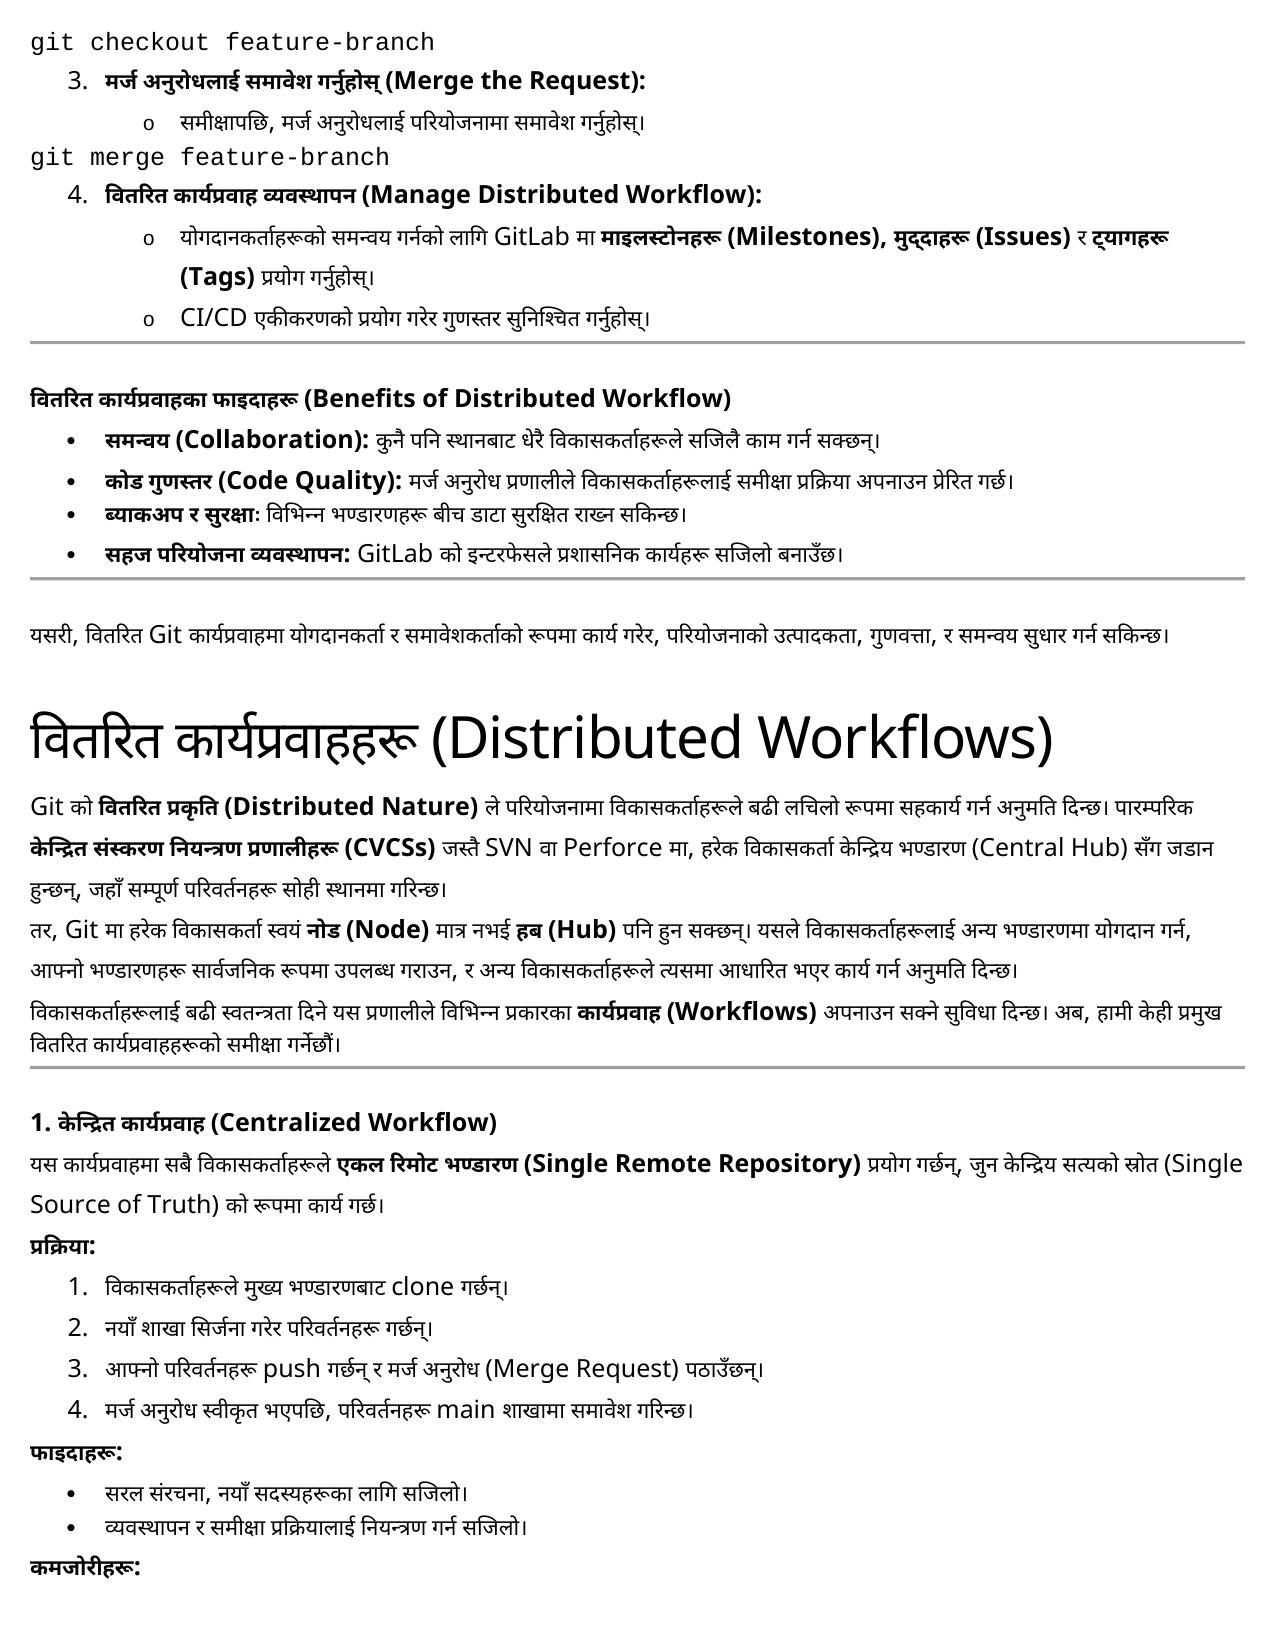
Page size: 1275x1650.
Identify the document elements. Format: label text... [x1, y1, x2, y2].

text कमजोरीहरू: [30, 1548, 1245, 1584]
text git merge feature-branch [30, 144, 1245, 173]
text फाइदाहरू: [30, 1433, 1245, 1469]
list वितरित कार्यप्रवाह व्यवस्थापन (Manage Distributed Workflow): [67, 177, 1245, 213]
list व्यवस्थापन र समीक्षा प्रक्रियालाई नियन्त्रण गर्न सजिलो। [67, 1515, 1245, 1544]
text यसरी, वितरित Git कार्यप्रवाहमा योगदानकर्ता र समावेशकर्ताको रूपमा कार्य गरेर, परियोजनाको उत्पादकता, गुणवत्ता, र समन्वय सुधार गर्न सकिन्छ। [30, 616, 1245, 652]
title वितरित कार्यप्रवाहहरू (Distributed Workflows) [30, 697, 1245, 780]
list मर्ज अनुरोध स्वीकृत भएपछि, परिवर्तनहरू main शाखामा समावेश गरिन्छ। [67, 1392, 1245, 1428]
text 1. केन्द्रित कार्यप्रवाह (Centralized Workflow) [30, 1105, 1245, 1141]
list ब्याकअप र सुरक्षाः विभिन्न भण्डारणहरू बीच डाटा सुरक्षित राख्न सकिन्छ। [67, 503, 1245, 532]
text यस कार्यप्रवाहमा सबै विकासकर्ताहरूले एकल रिमोट भण्डारण (Single Remote Repository) प्रयोग गर्छन्, जुन केन्द्रिय सत्यको स्रोत (Single Source of Truth) को रूपमा कार्य गर्छ। [30, 1146, 1245, 1223]
list विकासकर्ताहरूले मुख्य भण्डारणबाट clone गर्छन्। [67, 1269, 1245, 1305]
list नयाँ शाखा सिर्जना गरेर परिवर्तनहरू गर्छन्। [67, 1310, 1245, 1346]
text प्रक्रिया: [30, 1228, 1245, 1264]
list सहज परियोजना व्यवस्थापन: GitLab को इन्टरफेसले प्रशासनिक कार्यहरू सजिलो बनाउँछ। [67, 536, 1245, 572]
list समीक्षापछि, मर्ज अनुरोधलाई परियोजनामा समावेश गर्नुहोस्। [142, 103, 1245, 139]
list कोड गुणस्तर (Code Quality): मर्ज अनुरोध प्रणालीले विकासकर्ताहरूलाई समीक्षा प्रक्रिया अपनाउन प्रेरित गर्छ। [67, 462, 1245, 498]
text git checkout feature-branch [30, 30, 1245, 58]
text तर, Git मा हरेक विकासकर्ता स्वयं नोड (Node) मात्र नभई हब (Hub) पनि हुन सक्छन्। यसले विकासकर्ताहरूलाई अन्य भण्डारणमा योगदान गर्न, आफ्नो भण्डारणहरू सार्वजनिक रूपमा उपलब्ध गराउन, र अन्य विकासकर्ताहरूले त्यसमा आधारित भएर कार्य गर्न अनुमति दिन्छ। [30, 911, 1245, 988]
list सरल संरचना, नयाँ सदस्यहरूका लागि सजिलो। [67, 1474, 1245, 1510]
text Git को वितरित प्रकृति (Distributed Nature) ले परियोजनामा विकासकर्ताहरूले बढी लचिलो रूपमा सहकार्य गर्न अनुमति दिन्छ। पारम्परिक केन्द्रित संस्करण नियन्त्रण प्रणालीहरू (CVCSs) जस्तै SVN वा Perforce मा, हरेक विकासकर्ता केन्द्रिय भण्डारण (Central Hub) सँग जडान हुन्छन्, जहाँ सम्पूर्ण परिवर्तनहरू सोही स्थानमा गरिन्छ। [30, 788, 1245, 906]
text विकासकर्ताहरूलाई बढी स्वतन्त्रता दिने यस प्रणालीले विभिन्न प्रकारका कार्यप्रवाह (Workflows) अपनाउन सक्ने सुविधा दिन्छ। अब, हामी केही प्रमुख वितरित कार्यप्रवाहहरूको समीक्षा गर्नेछौं। [30, 993, 1245, 1062]
list CI/CD एकीकरणको प्रयोग गरेर गुणस्तर सुनिश्चित गर्नुहोस्। [142, 300, 1245, 336]
list समन्वय (Collaboration): कुनै पनि स्थानबाट धेरै विकासकर्ताहरूले सजिलै काम गर्न सक्छन्। [67, 421, 1245, 457]
list योगदानकर्ताहरूको समन्वय गर्नको लागि GitLab मा माइलस्टोनहरू (Milestones), मुद्दाहरू (Issues) र ट्यागहरू (Tags) प्रयोग गर्नुहोस्। [142, 218, 1245, 295]
list मर्ज अनुरोधलाई समावेश गर्नुहोस् (Merge the Request): [67, 62, 1245, 98]
list आफ्नो परिवर्तनहरू push गर्छन् र मर्ज अनुरोध (Merge Request) पठाउँछन्। [67, 1351, 1245, 1387]
text वितरित कार्यप्रवाहका फाइदाहरू (Benefits of Distributed Workflow) [30, 380, 1245, 416]
